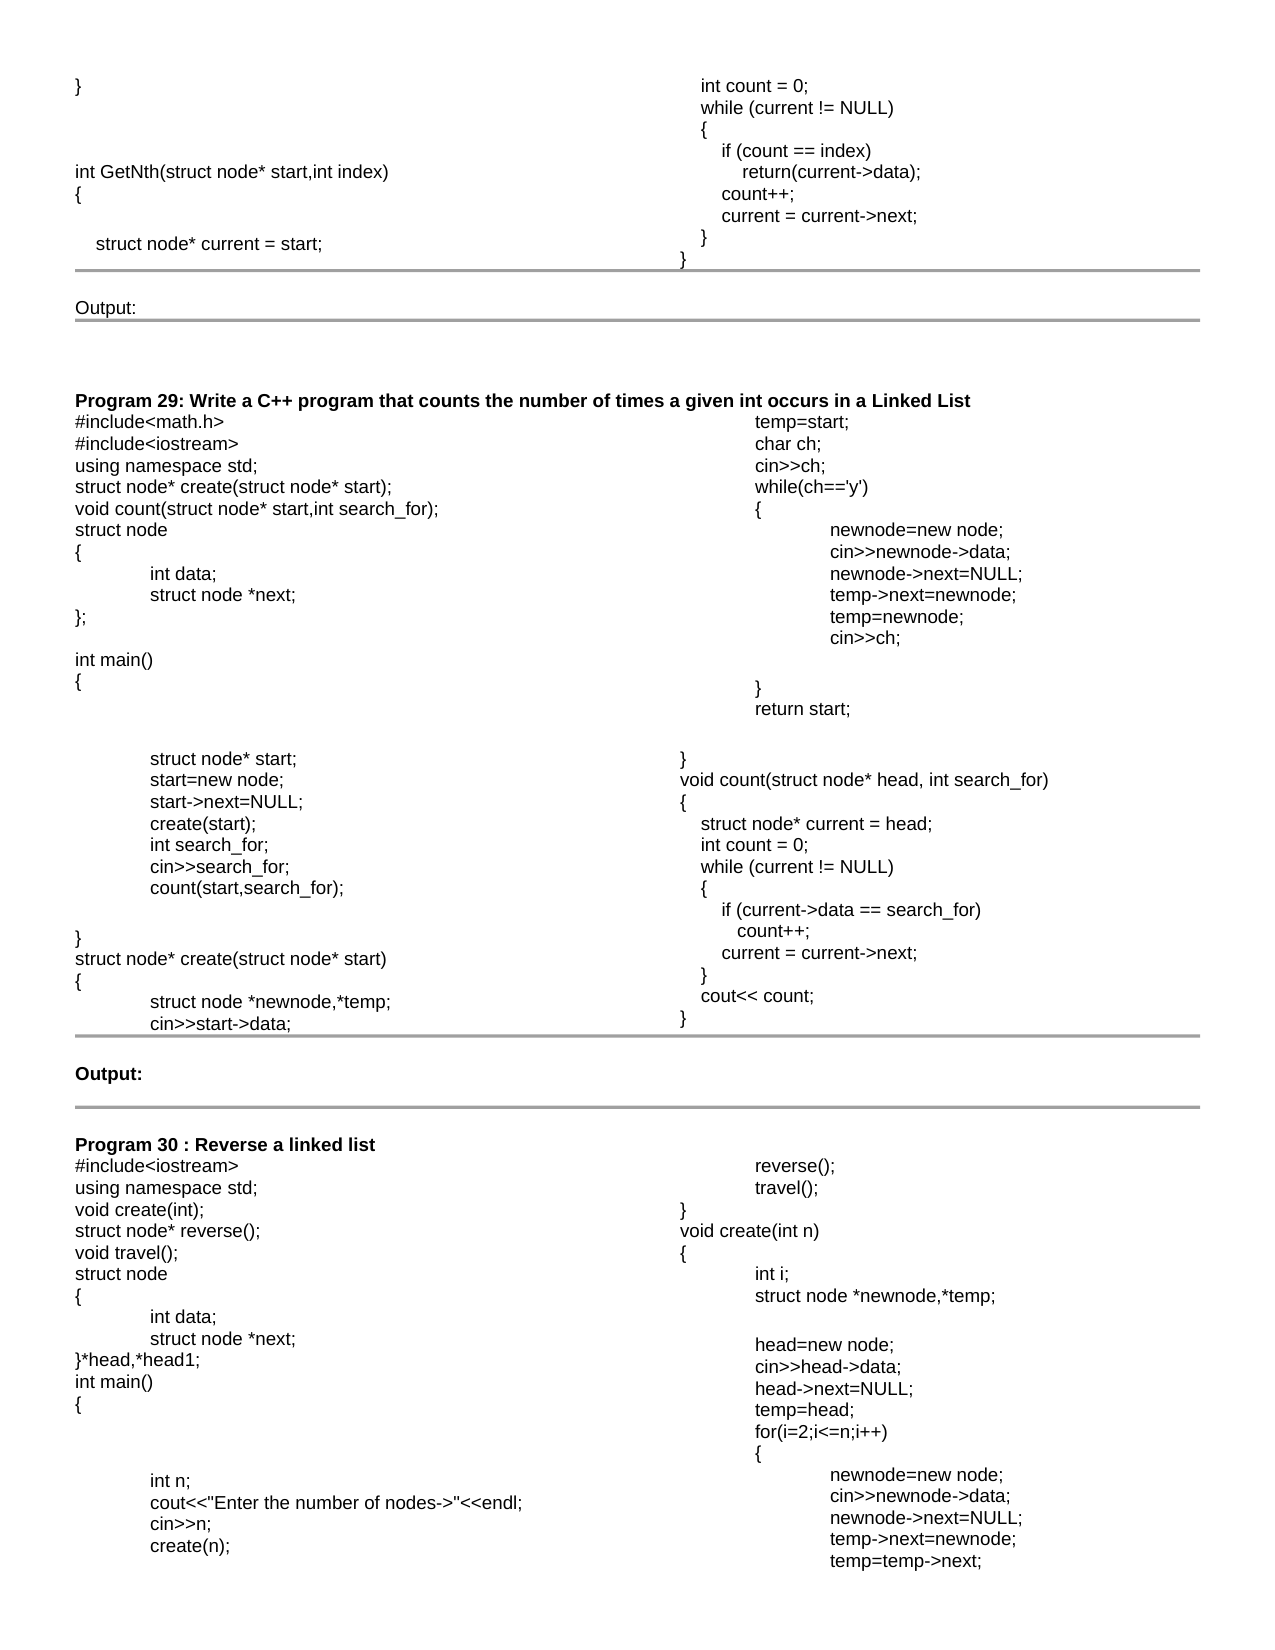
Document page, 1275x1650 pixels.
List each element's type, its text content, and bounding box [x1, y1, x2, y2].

text travel(); [680, 1177, 1209, 1198]
text for(i=2;i<=n;i++) [680, 1420, 1209, 1442]
text count++; [680, 183, 1209, 204]
text cin>>newnode->data; [680, 541, 1209, 562]
text temp=temp->next; [680, 1550, 1209, 1571]
text Program 30 : Reverse a linked list [75, 1134, 1209, 1155]
text newnode=new node; [680, 519, 1209, 541]
text } [680, 1198, 1209, 1220]
text int main() [75, 648, 605, 670]
text } [680, 677, 1209, 698]
text { [75, 1284, 605, 1306]
text } [680, 963, 1209, 985]
text { [680, 1442, 1209, 1463]
text { [75, 1392, 605, 1414]
text struct node* reverse(); [75, 1220, 605, 1241]
text cin>>newnode->data; [680, 1485, 1209, 1507]
text struct node *next; [75, 584, 605, 605]
text #include<math.h> [75, 411, 605, 433]
text if (current->data == search_for) [680, 899, 1209, 920]
text newnode=new node; [680, 1463, 1209, 1485]
text head->next=NULL; [680, 1377, 1209, 1399]
text { [680, 498, 1209, 519]
text char ch; [680, 433, 1209, 454]
text struct node* current = head; [680, 812, 1209, 834]
text int main() [75, 1371, 605, 1392]
text temp=head; [680, 1399, 1209, 1420]
text cin>>ch; [680, 627, 1209, 648]
text int count = 0; [680, 834, 1209, 856]
text temp=newnode; [680, 605, 1209, 627]
text cout<<"Enter the number of nodes->"<<endl; [75, 1492, 605, 1513]
text void travel(); [75, 1241, 605, 1263]
text struct node *newnode,*temp; [680, 1284, 1209, 1306]
text } [680, 748, 1209, 769]
text struct node [75, 519, 605, 541]
text cin>>ch; [680, 454, 1209, 476]
text cin>>n; [75, 1513, 605, 1535]
text struct node [75, 1263, 605, 1284]
text Output: [75, 297, 1209, 319]
text temp=start; [680, 411, 1209, 433]
text while(ch=='y') [680, 476, 1209, 498]
text }*head,*head1; [75, 1349, 605, 1371]
text while (current != NULL) [680, 856, 1209, 877]
text create(n); [75, 1535, 605, 1556]
text Output: [75, 1062, 1209, 1084]
text using namespace std; [75, 1177, 605, 1198]
text cin>>search_for; [75, 856, 605, 877]
text start->next=NULL; [75, 791, 605, 812]
text cin>>start->data; [75, 1013, 605, 1034]
text } [680, 247, 1209, 269]
text { [680, 1241, 1209, 1263]
text void create(int); [75, 1198, 605, 1220]
text void count(struct node* head, int search_for) [680, 769, 1209, 791]
text int data; [75, 562, 605, 584]
text } [75, 927, 605, 948]
text { [680, 791, 1209, 812]
text } [75, 75, 605, 97]
text int GetNth(struct node* start,int index) [75, 161, 605, 183]
text start=new node; [75, 769, 605, 791]
text current = current->next; [680, 204, 1209, 226]
text create(start); [75, 812, 605, 834]
text int i; [680, 1263, 1209, 1284]
text struct node* create(struct node* start) [75, 948, 605, 970]
text newnode->next=NULL; [680, 562, 1209, 584]
text struct node *next; [75, 1328, 605, 1349]
text } [680, 1006, 1209, 1028]
text newnode->next=NULL; [680, 1507, 1209, 1528]
text struct node* start; [75, 748, 605, 769]
text #include<iostream> [75, 1155, 605, 1177]
text int n; [75, 1470, 605, 1492]
text if (count == index) [680, 140, 1209, 161]
text { [680, 118, 1209, 140]
text #include<iostream> [75, 433, 605, 454]
text while (current != NULL) [680, 97, 1209, 118]
text reverse(); [680, 1155, 1209, 1177]
text return(current->data); [680, 161, 1209, 183]
text struct node* create(struct node* start); [75, 476, 605, 498]
text }; [75, 605, 605, 627]
text { [75, 970, 605, 991]
text head=new node; [680, 1334, 1209, 1356]
text using namespace std; [75, 454, 605, 476]
text return start; [680, 698, 1209, 720]
text { [680, 877, 1209, 899]
text void count(struct node* start,int search_for); [75, 498, 605, 519]
text { [75, 183, 605, 204]
text temp->next=newnode; [680, 1528, 1209, 1550]
text struct node* current = start; [75, 232, 605, 254]
text count++; [680, 920, 1209, 942]
text count(start,search_for); [75, 877, 605, 899]
text void create(int n) [680, 1220, 1209, 1241]
text Program 29: Write a C++ program that counts the number of times a given int occurs in a Linked List [75, 390, 1209, 411]
text { [75, 670, 605, 692]
text } [680, 226, 1209, 247]
text current = current->next; [680, 942, 1209, 963]
text int count = 0; [680, 75, 1209, 97]
text int data; [75, 1306, 605, 1328]
text struct node *newnode,*temp; [75, 991, 605, 1013]
text temp->next=newnode; [680, 584, 1209, 605]
text cout<< count; [680, 985, 1209, 1006]
text cin>>head->data; [680, 1356, 1209, 1377]
text { [75, 541, 605, 562]
text int search_for; [75, 834, 605, 856]
